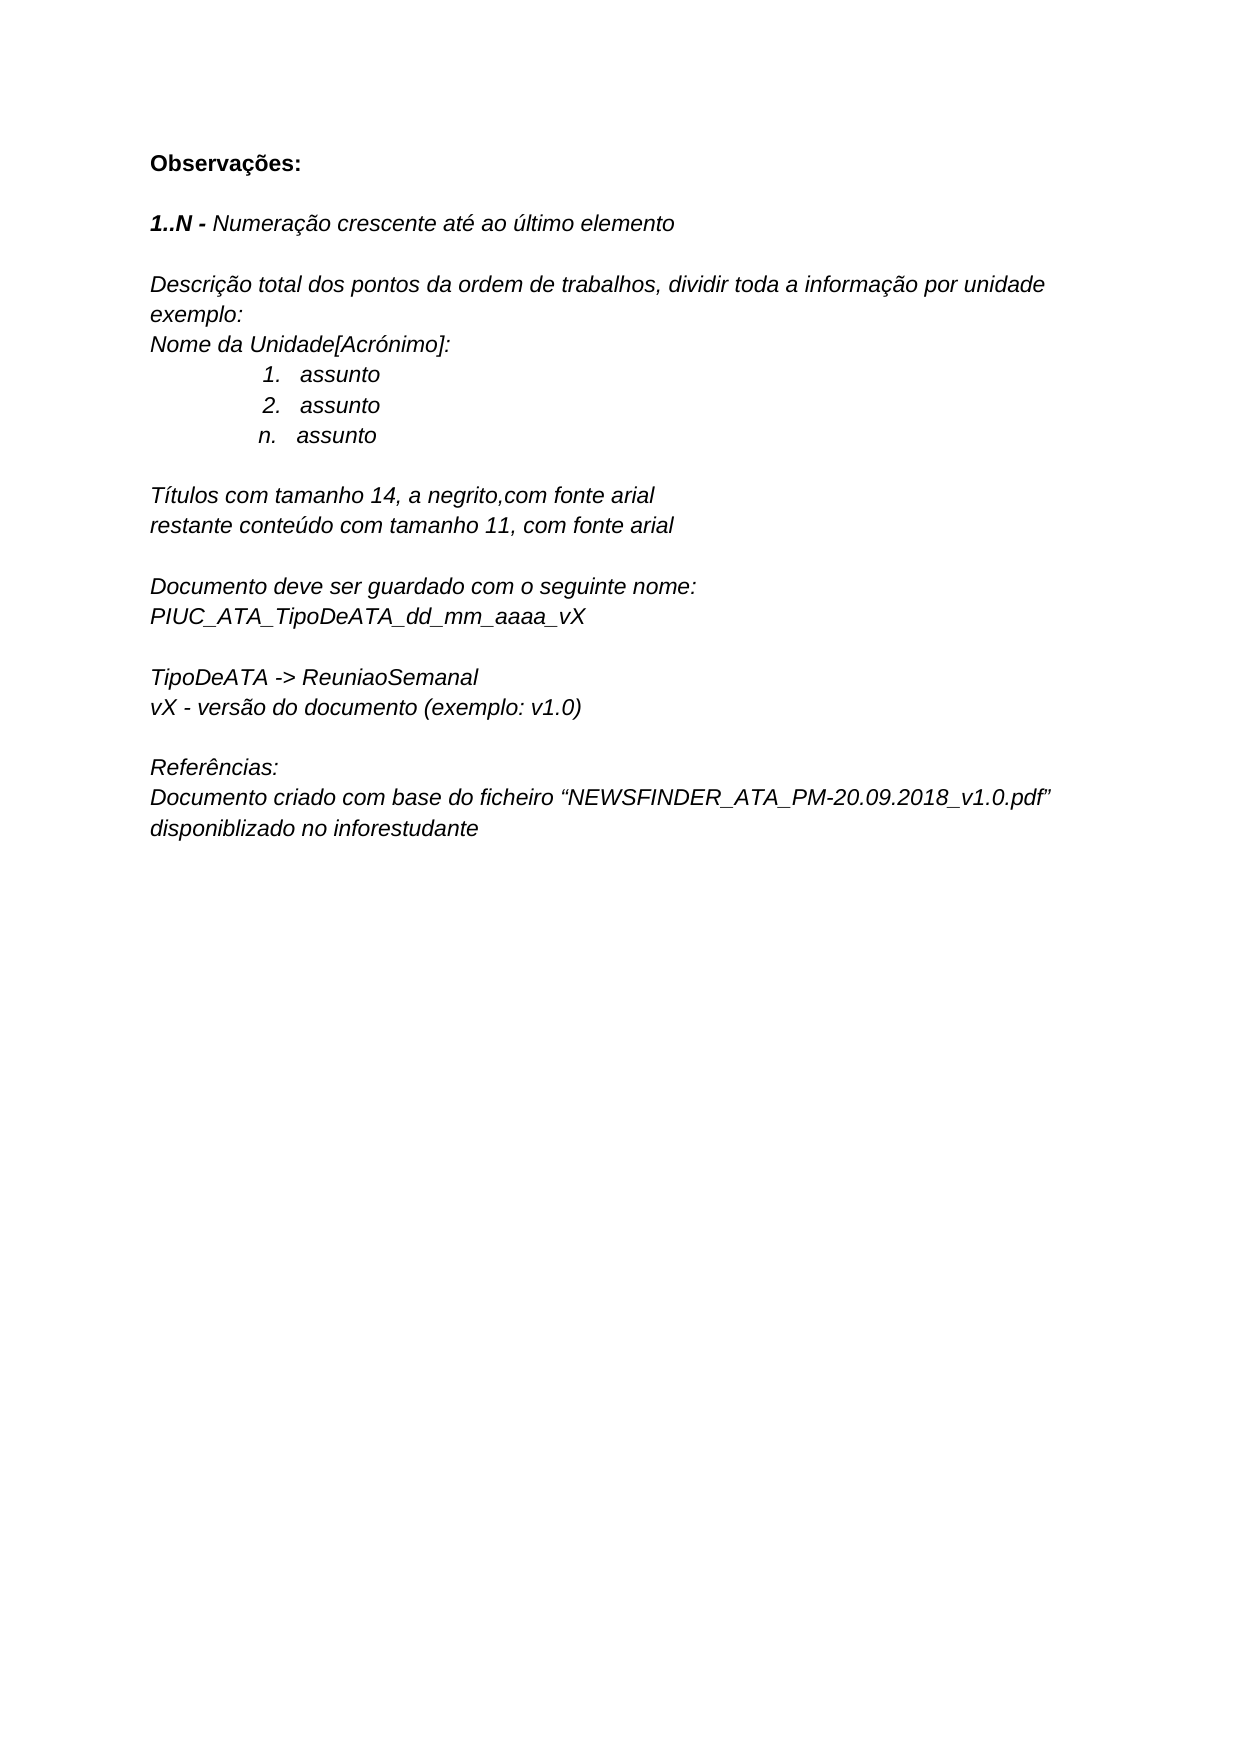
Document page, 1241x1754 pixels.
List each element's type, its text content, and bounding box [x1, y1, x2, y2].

text Nome da Unidade[Acrónimo]: [150, 331, 1090, 358]
text Documento deve ser guardado com o seguinte nome: PIUC_ATA_TipoDeATA_dd_mm_aaaa_vX [150, 573, 1090, 629]
list assunto [262, 392, 1090, 418]
text Descrição total dos pontos da ordem de trabalhos, dividir toda a informação por unidade [150, 271, 1090, 297]
text Documento criado com base do ficheiro “NEWSFINDER_ATA_PM-20.09.2018_v1.0.pdf” disponiblizado no inforestudante [150, 784, 1090, 841]
text Observações: [150, 150, 1090, 176]
text 1..N - Numeração crescente até ao último elemento [150, 210, 1090, 237]
list assunto [262, 361, 1090, 388]
text Referências: [150, 754, 1090, 781]
text n. assunto [150, 422, 1090, 448]
text Títulos com tamanho 14, a negrito,com fonte arial [150, 482, 1090, 509]
text TipoDeATA -> ReuniaoSemanal [150, 663, 1090, 690]
text exemplo: [150, 301, 1090, 327]
text restante conteúdo com tamanho 11, com fonte arial [150, 512, 1090, 539]
text vX - versão do documento (exemplo: v1.0) [150, 694, 1090, 720]
